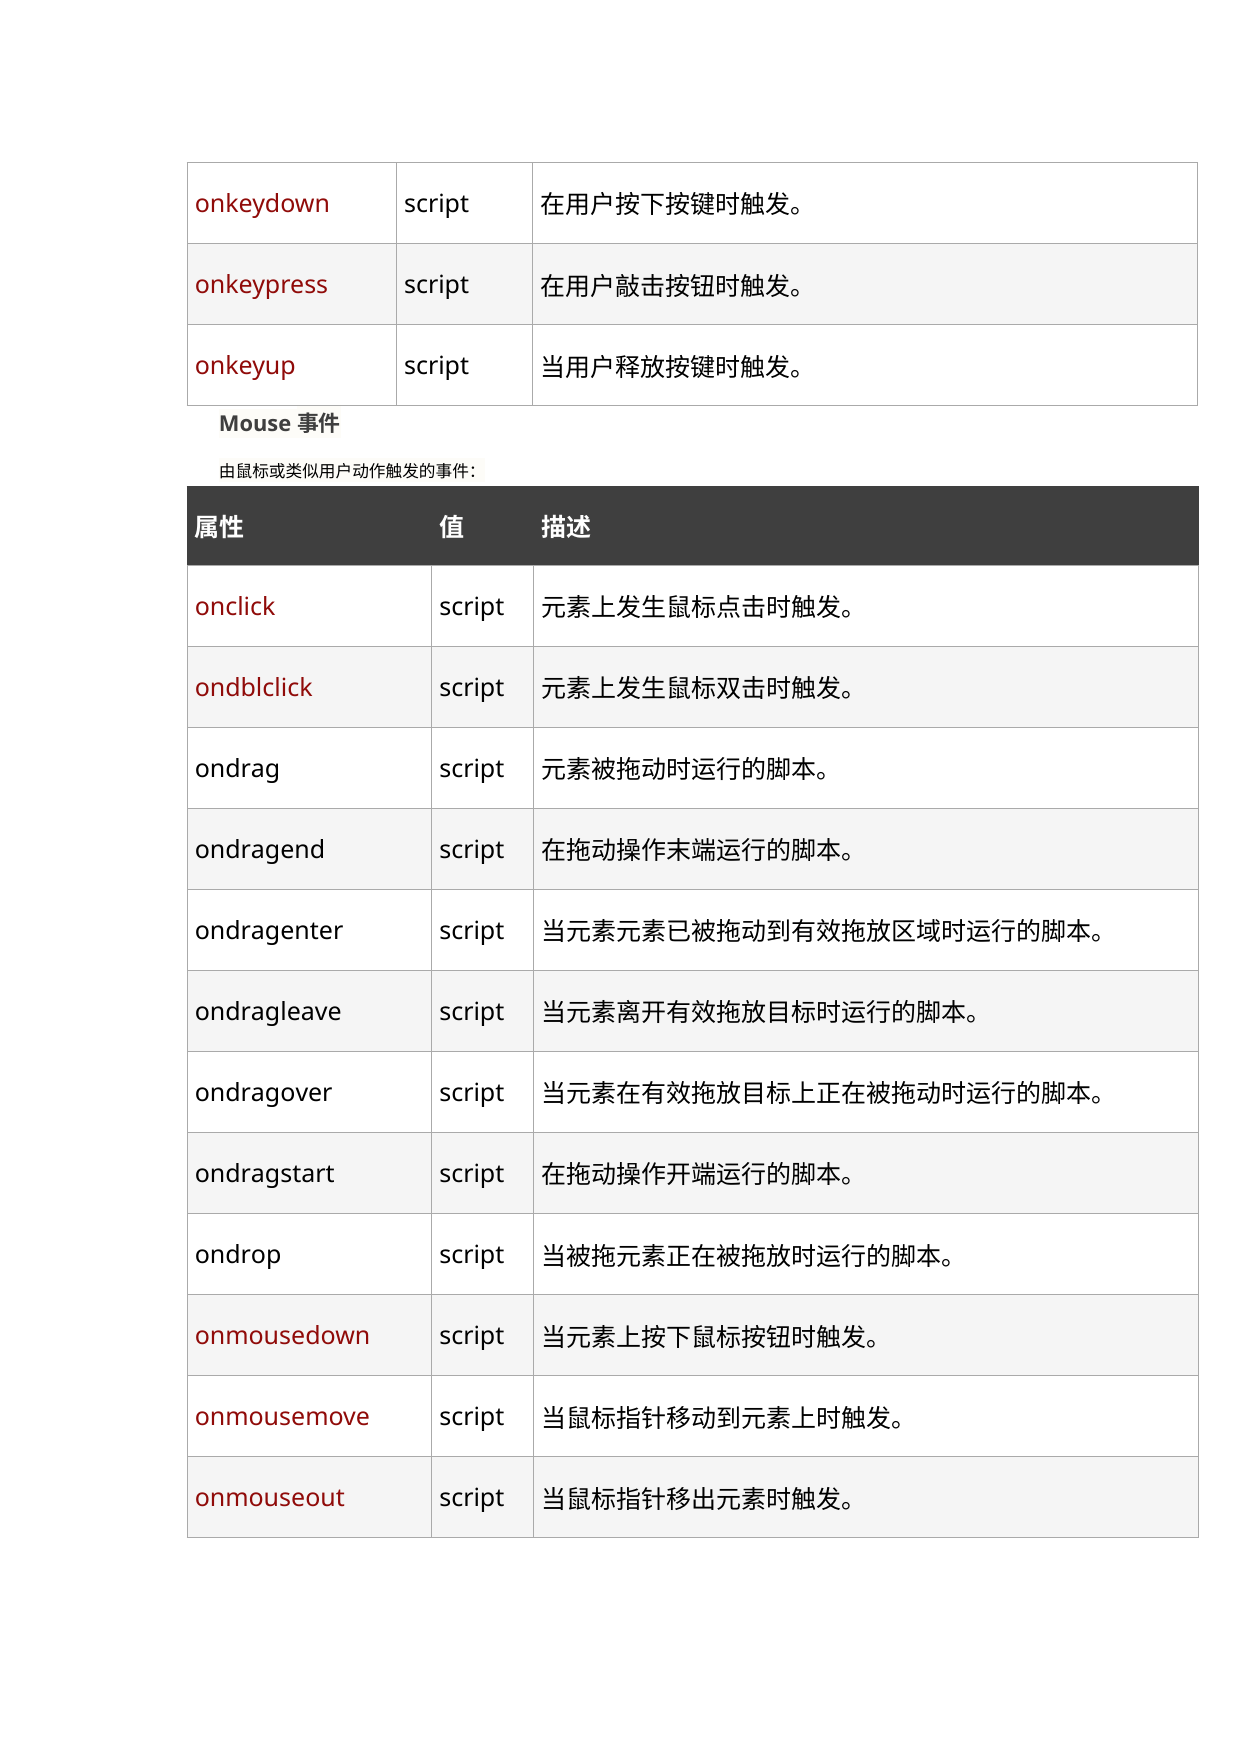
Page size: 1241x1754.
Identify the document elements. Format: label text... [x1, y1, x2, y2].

table_cell 当元素元素已被拖动到有效拖放区域时运行的脚本。 [534, 890, 1198, 970]
table_cell script [432, 647, 533, 727]
table_cell 元素被拖动时运行的脚本。 [534, 728, 1198, 808]
table_cell ondragstart [188, 1133, 431, 1213]
table_cell onmousedown [188, 1295, 431, 1375]
table_cell onkeyup [188, 325, 396, 405]
table_cell script [432, 1457, 533, 1537]
table_cell 在拖动操作末端运行的脚本。 [534, 809, 1198, 889]
table_cell ondragover [188, 1052, 431, 1132]
table_cell 元素上发生鼠标双击时触发。 [534, 647, 1198, 727]
table_cell ondragleave [188, 971, 431, 1051]
table_cell 当元素离开有效拖放目标时运行的脚本。 [534, 971, 1198, 1051]
table_cell ondragenter [188, 890, 431, 970]
table_cell script [432, 890, 533, 970]
table_cell onmouseout [188, 1457, 431, 1537]
table_cell onkeydown [188, 163, 396, 243]
table_cell script [432, 1133, 533, 1213]
table_header 属性 [188, 487, 431, 565]
table_cell 元素上发生鼠标点击时触发。 [534, 566, 1198, 646]
table_cell script [432, 1376, 533, 1456]
table_cell 当元素上按下鼠标按钮时触发。 [534, 1295, 1198, 1375]
table_cell onkeypress [188, 244, 396, 324]
subtitle Mouse 事件 [219, 406, 1053, 439]
table_cell script [397, 163, 532, 243]
table_cell onmousemove [188, 1376, 431, 1456]
table_cell script [397, 244, 532, 324]
table_cell ondrop [188, 1214, 431, 1294]
table_cell script [432, 971, 533, 1051]
table_cell 当用户释放按键时触发。 [533, 325, 1197, 405]
table_cell ondblclick [188, 647, 431, 727]
table_cell script [432, 1052, 533, 1132]
table_cell script [397, 325, 532, 405]
table_cell onclick [188, 566, 431, 646]
table_header 描述 [534, 487, 1198, 565]
table_cell 在用户按下按键时触发。 [533, 163, 1197, 243]
table_cell script [432, 728, 533, 808]
table_header 值 [432, 487, 533, 565]
table_cell 在用户敲击按钮时触发。 [533, 244, 1197, 324]
table_cell script [432, 566, 533, 646]
table_cell ondrag [188, 728, 431, 808]
table_cell script [432, 1214, 533, 1294]
table_cell 当鼠标指针移出元素时触发。 [534, 1457, 1198, 1537]
table_cell script [432, 809, 533, 889]
table_cell 当鼠标指针移动到元素上时触发。 [534, 1376, 1198, 1456]
table_cell 当被拖元素正在被拖放时运行的脚本。 [534, 1214, 1198, 1294]
table_cell 当元素在有效拖放目标上正在被拖动时运行的脚本。 [534, 1052, 1198, 1132]
table_cell 在拖动操作开端运行的脚本。 [534, 1133, 1198, 1213]
table_cell script [432, 1295, 533, 1375]
text 由鼠标或类似用户动作触发的事件： [219, 454, 1053, 486]
table_cell ondragend [188, 809, 431, 889]
